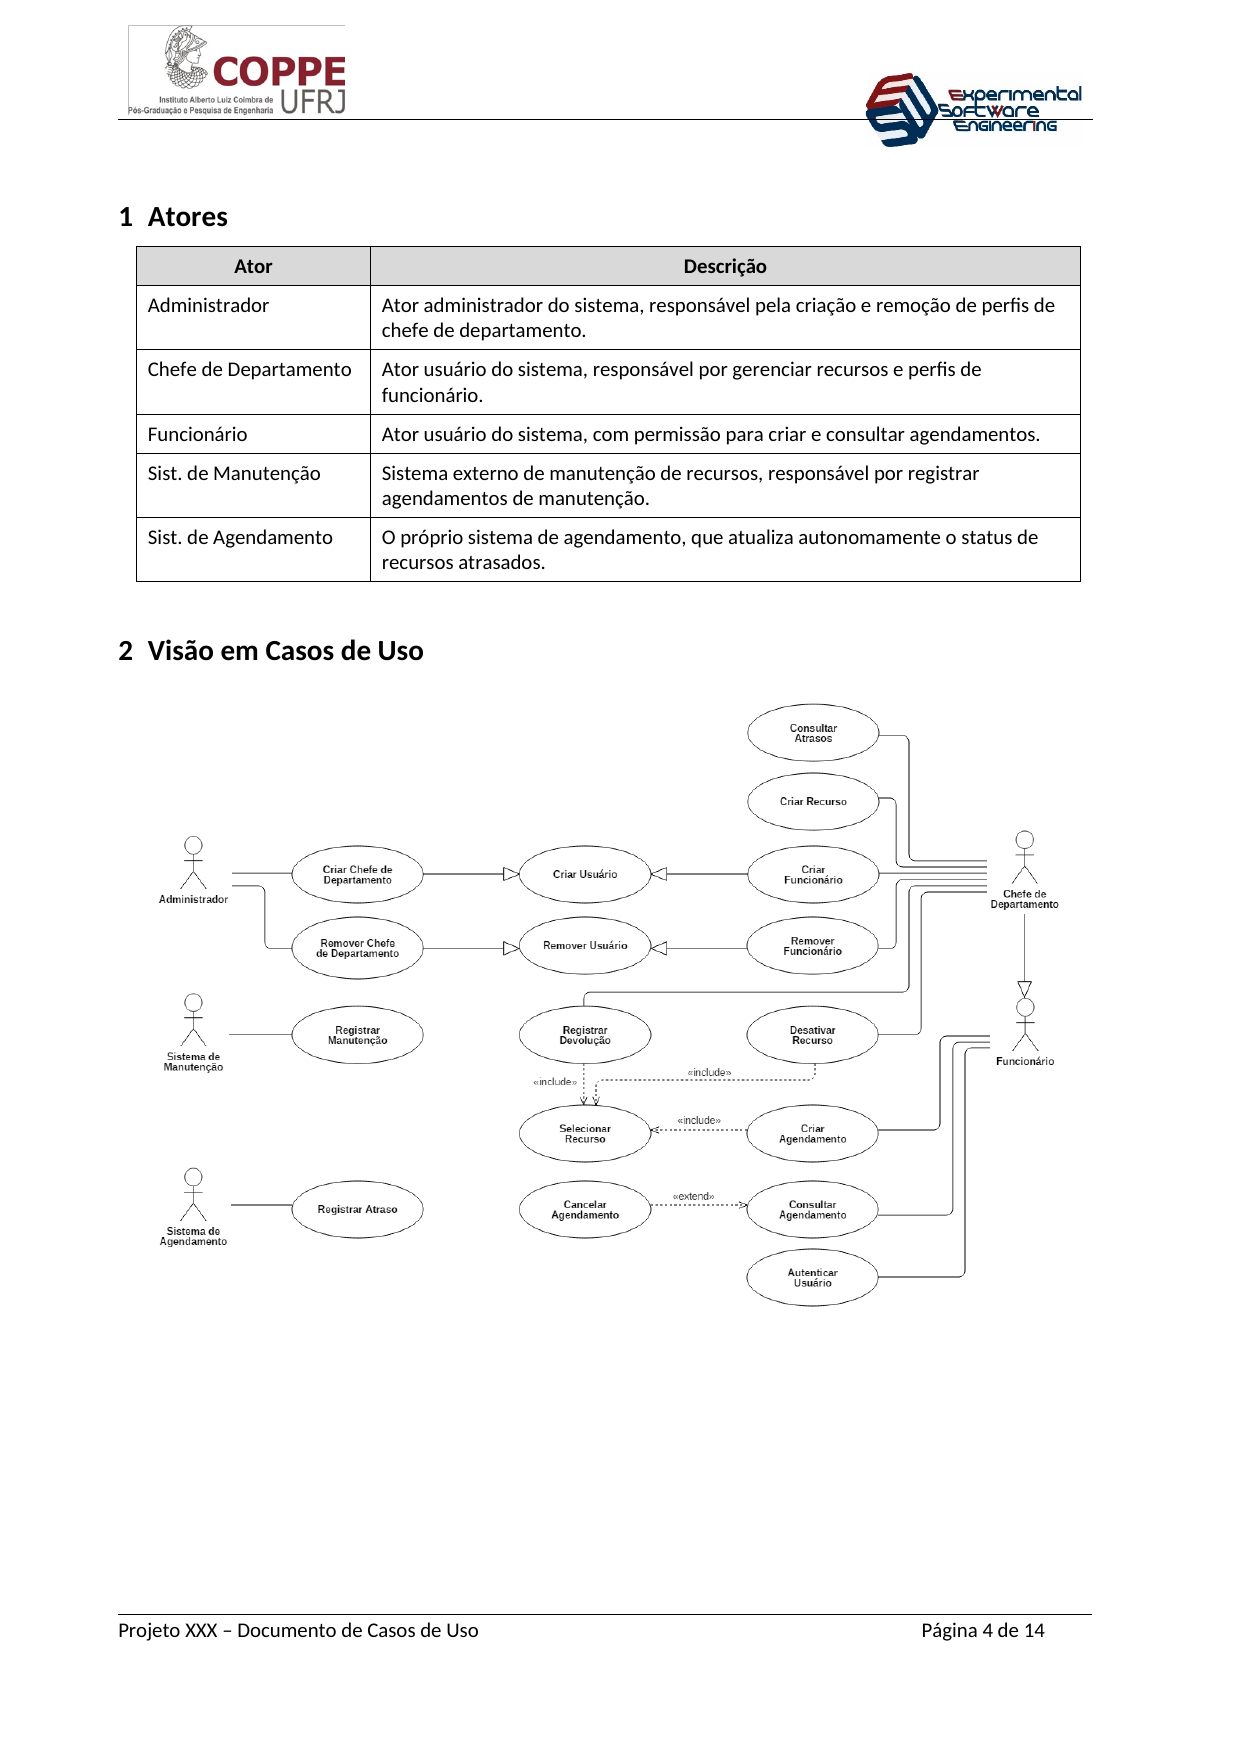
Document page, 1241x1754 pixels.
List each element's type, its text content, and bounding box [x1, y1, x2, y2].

picture [127, 24, 345, 116]
picture [865, 73, 1082, 119]
table_header Descrição [371, 247, 1080, 285]
subtitle Atores [118, 198, 1092, 233]
table_cell Ator administrador do sistema, responsável pela criação e remoção de perfis de chefe de departamento. [371, 286, 1080, 349]
table_cell Ator usuário do sistema, responsável por gerenciar recursos e perfis de funcionário. [371, 350, 1080, 413]
table_cell Chefe de Departamento [137, 350, 370, 413]
picture [865, 120, 1082, 147]
table_cell O próprio sistema de agendamento, que atualiza autonomamente o status de recursos atrasados. [371, 518, 1080, 581]
table_cell Sist. de Agendamento [137, 518, 370, 581]
picture [147, 697, 1093, 1337]
table_cell Funcionário [137, 415, 370, 452]
table_cell Administrador [137, 286, 370, 349]
table_cell Sistema externo de manutenção de recursos, responsável por registrar agendamentos de manutenção. [371, 454, 1080, 517]
table_header Ator [137, 247, 370, 285]
table_cell Ator usuário do sistema, com permissão para criar e consultar agendamentos. [371, 415, 1080, 452]
subtitle Visão em Casos de Uso [118, 632, 1092, 668]
table_cell Sist. de Manutenção [137, 454, 370, 517]
